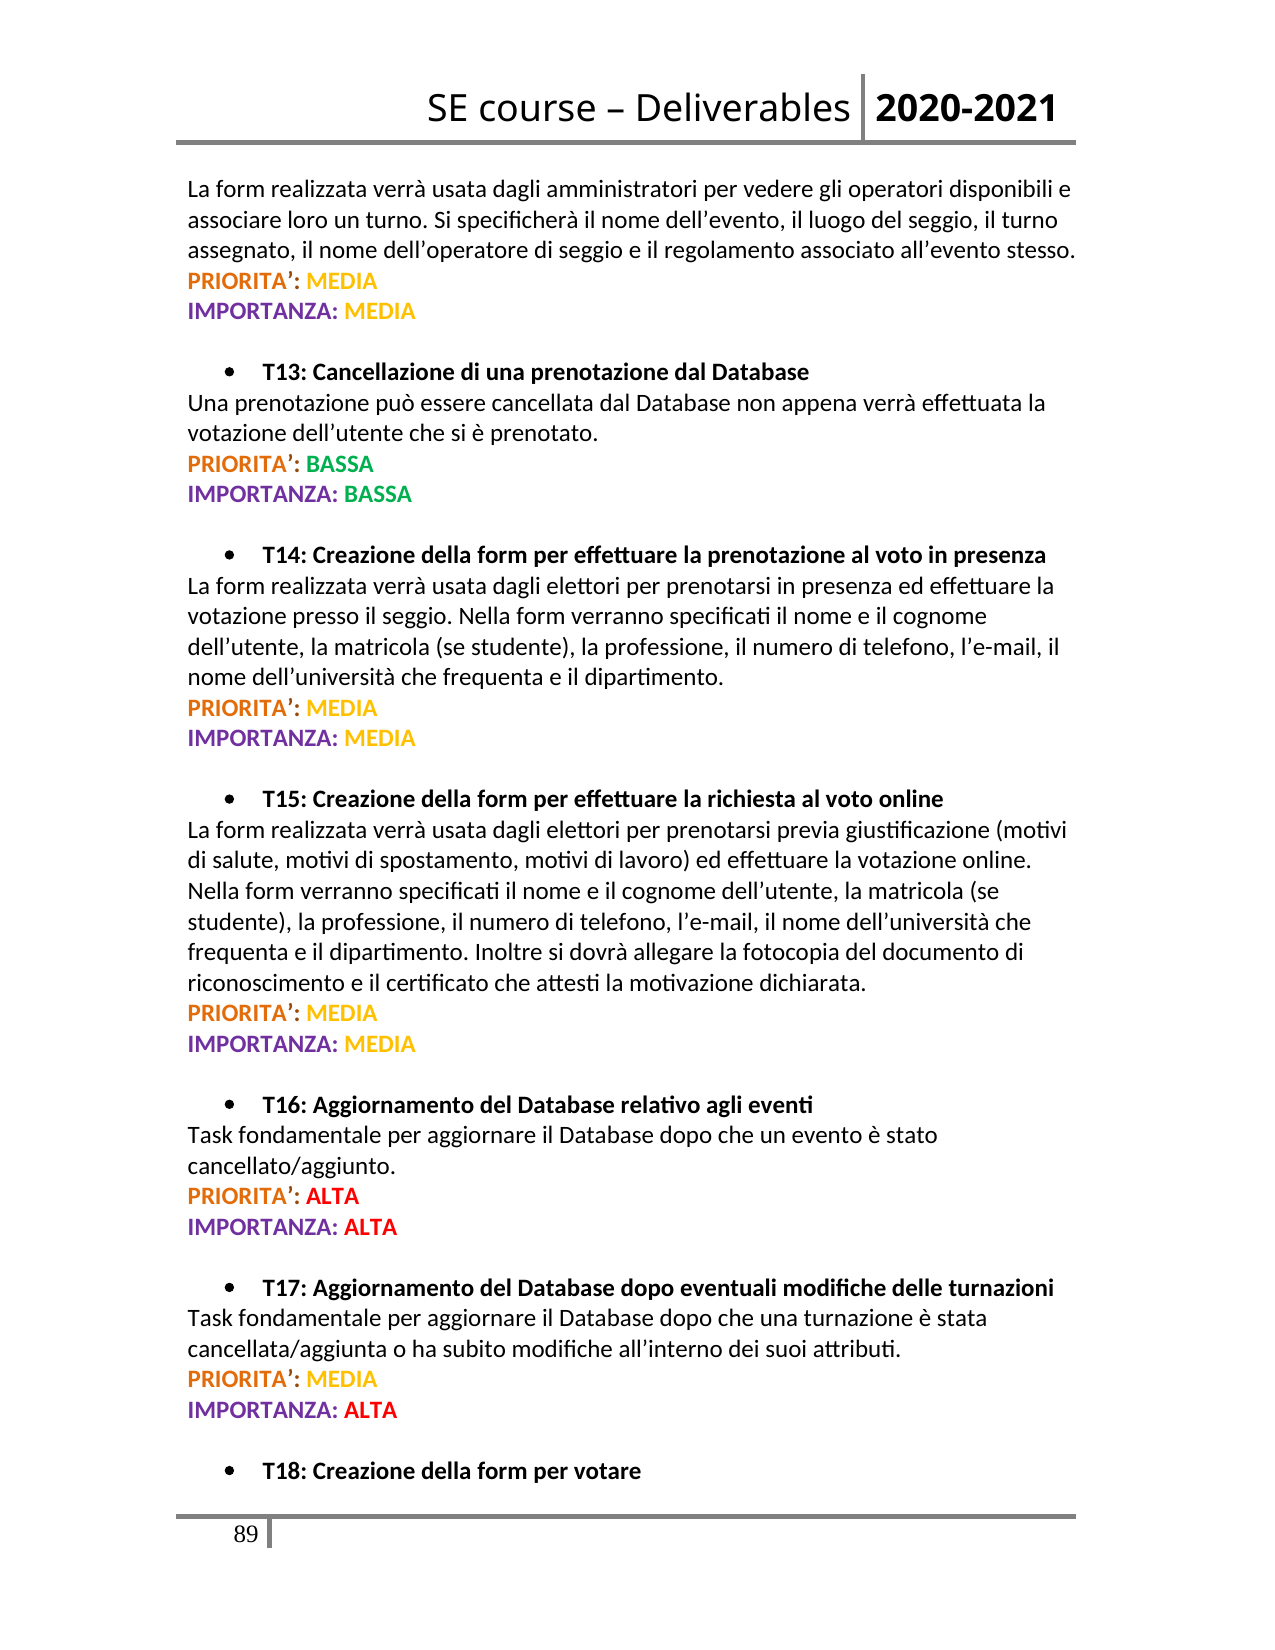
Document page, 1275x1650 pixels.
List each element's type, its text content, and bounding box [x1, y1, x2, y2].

text IMPORTANZA: BASSA [187, 478, 1087, 509]
list T17: Aggiornamento del Database dopo eventuali modifiche delle turnazioni [225, 1272, 1087, 1302]
text IMPORTANZA: MEDIA [187, 723, 1087, 753]
list T15: Creazione della form per effettuare la richiesta al voto online [225, 784, 1087, 814]
text IMPORTANZA: MEDIA [187, 295, 1087, 326]
list T18: Creazione della form per votare [225, 1455, 1087, 1486]
text IMPORTANZA: ALTA [187, 1211, 1087, 1241]
list T13: Cancellazione di una prenotazione dal Database [225, 356, 1087, 387]
text La form realizzata verrà usata dagli elettori per prenotarsi in presenza ed effettuare la votazione presso il seggio. Nella form verranno specificati il nome e il cognome dell’utente, la matricola (se studente), la professione, il numero di telefono, l’e-mail, il nome dell’università che frequenta e il dipartimento. [187, 570, 1087, 692]
text Task fondamentale per aggiornare il Database dopo che una turnazione è stata cancellata/aggiunta o ha subito modifiche all’interno dei suoi attributi. [187, 1302, 1087, 1363]
text PRIORITA’: ALTA [187, 1180, 1087, 1211]
text PRIORITA’: MEDIA [187, 997, 1087, 1028]
list T16: Aggiornamento del Database relativo agli eventi [225, 1089, 1087, 1119]
text PRIORITA’: BASSA [187, 448, 1087, 478]
list T14: Creazione della form per effettuare la prenotazione al voto in presenza [225, 539, 1087, 570]
text IMPORTANZA: MEDIA [187, 1028, 1087, 1058]
text La form realizzata verrà usata dagli elettori per prenotarsi previa giustificazione (motivi di salute, motivi di spostamento, motivi di lavoro) ed effettuare la votazione online. Nella form verranno specificati il nome e il cognome dell’utente, la matricola (se studente), la professione, il numero di telefono, l’e-mail, il nome dell’università che frequenta e il dipartimento. Inoltre si dovrà allegare la fotocopia del documento di riconoscimento e il certificato che attesti la motivazione dichiarata. [187, 814, 1087, 997]
text Task fondamentale per aggiornare il Database dopo che un evento è stato cancellato/aggiunto. [187, 1119, 1087, 1180]
text PRIORITA’: MEDIA [187, 692, 1087, 723]
text PRIORITA’: MEDIA [187, 1363, 1087, 1394]
text Una prenotazione può essere cancellata dal Database non appena verrà effettuata la votazione dell’utente che si è prenotato. [187, 387, 1087, 448]
text IMPORTANZA: ALTA [187, 1394, 1087, 1424]
text La form realizzata verrà usata dagli amministratori per vedere gli operatori disponibili e associare loro un turno. Si specificherà il nome dell’evento, il luogo del seggio, il turno assegnato, il nome dell’operatore di seggio e il regolamento associato all’evento stesso. [187, 173, 1087, 265]
text PRIORITA’: MEDIA [187, 265, 1087, 295]
